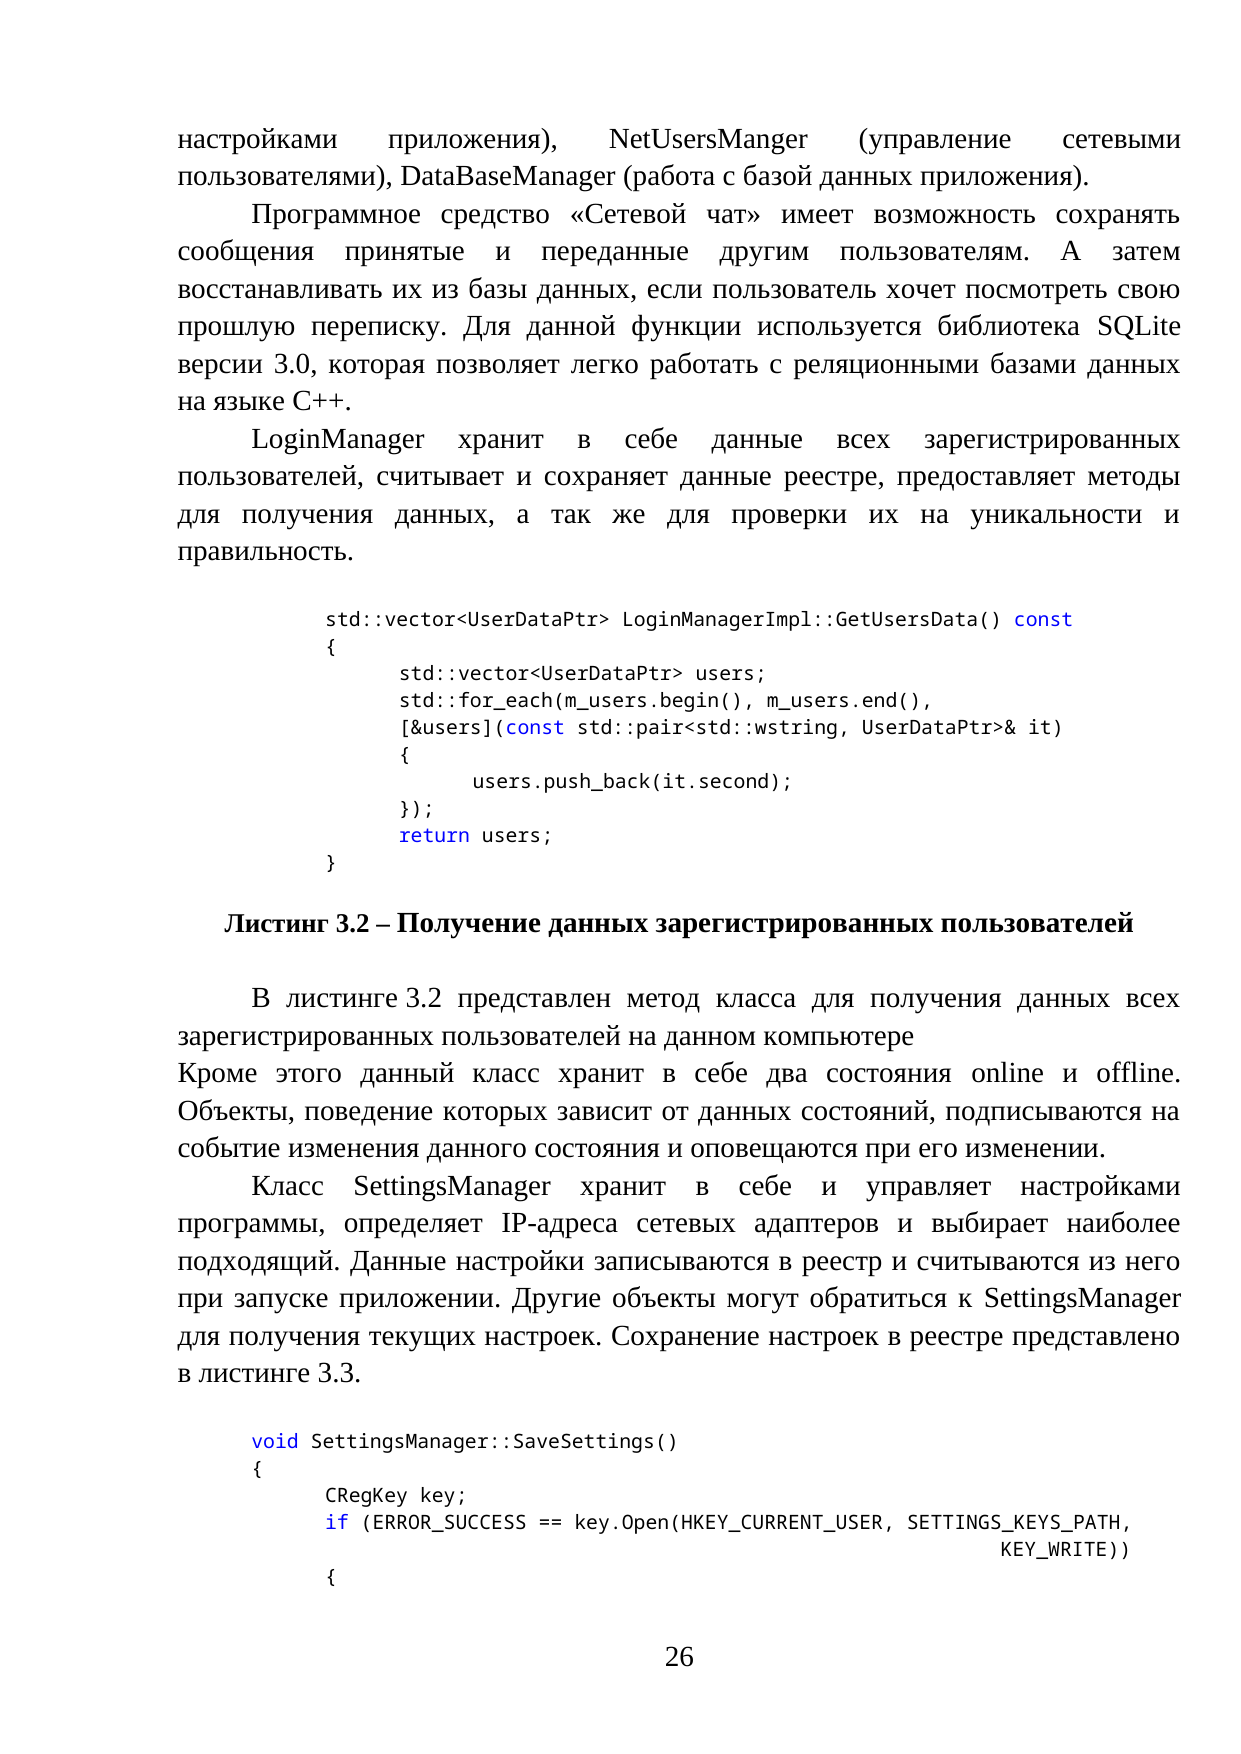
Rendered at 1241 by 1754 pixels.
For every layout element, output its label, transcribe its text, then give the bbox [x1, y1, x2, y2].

text users.push_back(it.second); [325, 767, 1181, 794]
text { [251, 1562, 1181, 1589]
text if (ERROR_SUCCESS == key.Open(HKEY_CURRENT_USER, SETTINGS_KEYS_PATH, KEY_WRITE)) [251, 1508, 1181, 1562]
text { [251, 1454, 1181, 1481]
text std::vector<UserDataPtr> LoginManagerImpl::GetUsersData() const [325, 606, 1181, 633]
text [&users](const std::pair<std::wstring, UserDataPtr>& it) [325, 713, 1181, 741]
text Листинг 3.2 – Получение данных зарегистрированных пользователей [177, 902, 1181, 940]
text return users; [325, 821, 1181, 848]
text void SettingsManager::SaveSettings() [251, 1427, 1181, 1454]
text Класс SettingsManager хранит в себе и управляет настройками программы, определяет IP-адреса сетевых адаптеров и выбирает наиболее подходящий. Данные настройки записываются в реестр и считываются из него при запуске приложении. Другие объекты могут обратиться к SettingsManager для получения текущих настроек. Сохранение настроек в реестре представлено в листинге 3.3. [177, 1165, 1181, 1390]
text В листинге 3.2 представлен метод класса для получения данных всех зарегистрированных пользователей на данном компьютере [177, 977, 1181, 1052]
text } [325, 848, 1181, 875]
text Кроме этого данный класс хранит в себе два состояния online и offline. Объекты, поведение которых зависит от данных состояний, подписываются на событие изменения данного состояния и оповещаются при его изменении. [177, 1052, 1181, 1165]
text { [325, 633, 1181, 659]
text std::vector<UserDataPtr> users; [325, 659, 1181, 687]
text }); [325, 794, 1181, 821]
text LoginManager хранит в себе данные всех зарегистрированных пользователей, считывает и сохраняет данные реестре, предоставляет методы для получения данных, а так же для проверки их на уникальности и правильность. [177, 418, 1181, 568]
text { [325, 741, 1181, 767]
text std::for_each(m_users.begin(), m_users.end(), [325, 687, 1181, 713]
text CRegKey key; [251, 1481, 1181, 1508]
text Программное средство «Сетевой чат» имеет возможность сохранять сообщения принятые и переданные другим пользователям. А затем восстанавливать их из базы данных, если пользователь хочет посмотреть свою прошлую переписку. Для данной функции используется библиотека SQLite версии 3.0, которая позволяет легко работать с реляционными базами данных на языке C++. [177, 193, 1181, 418]
